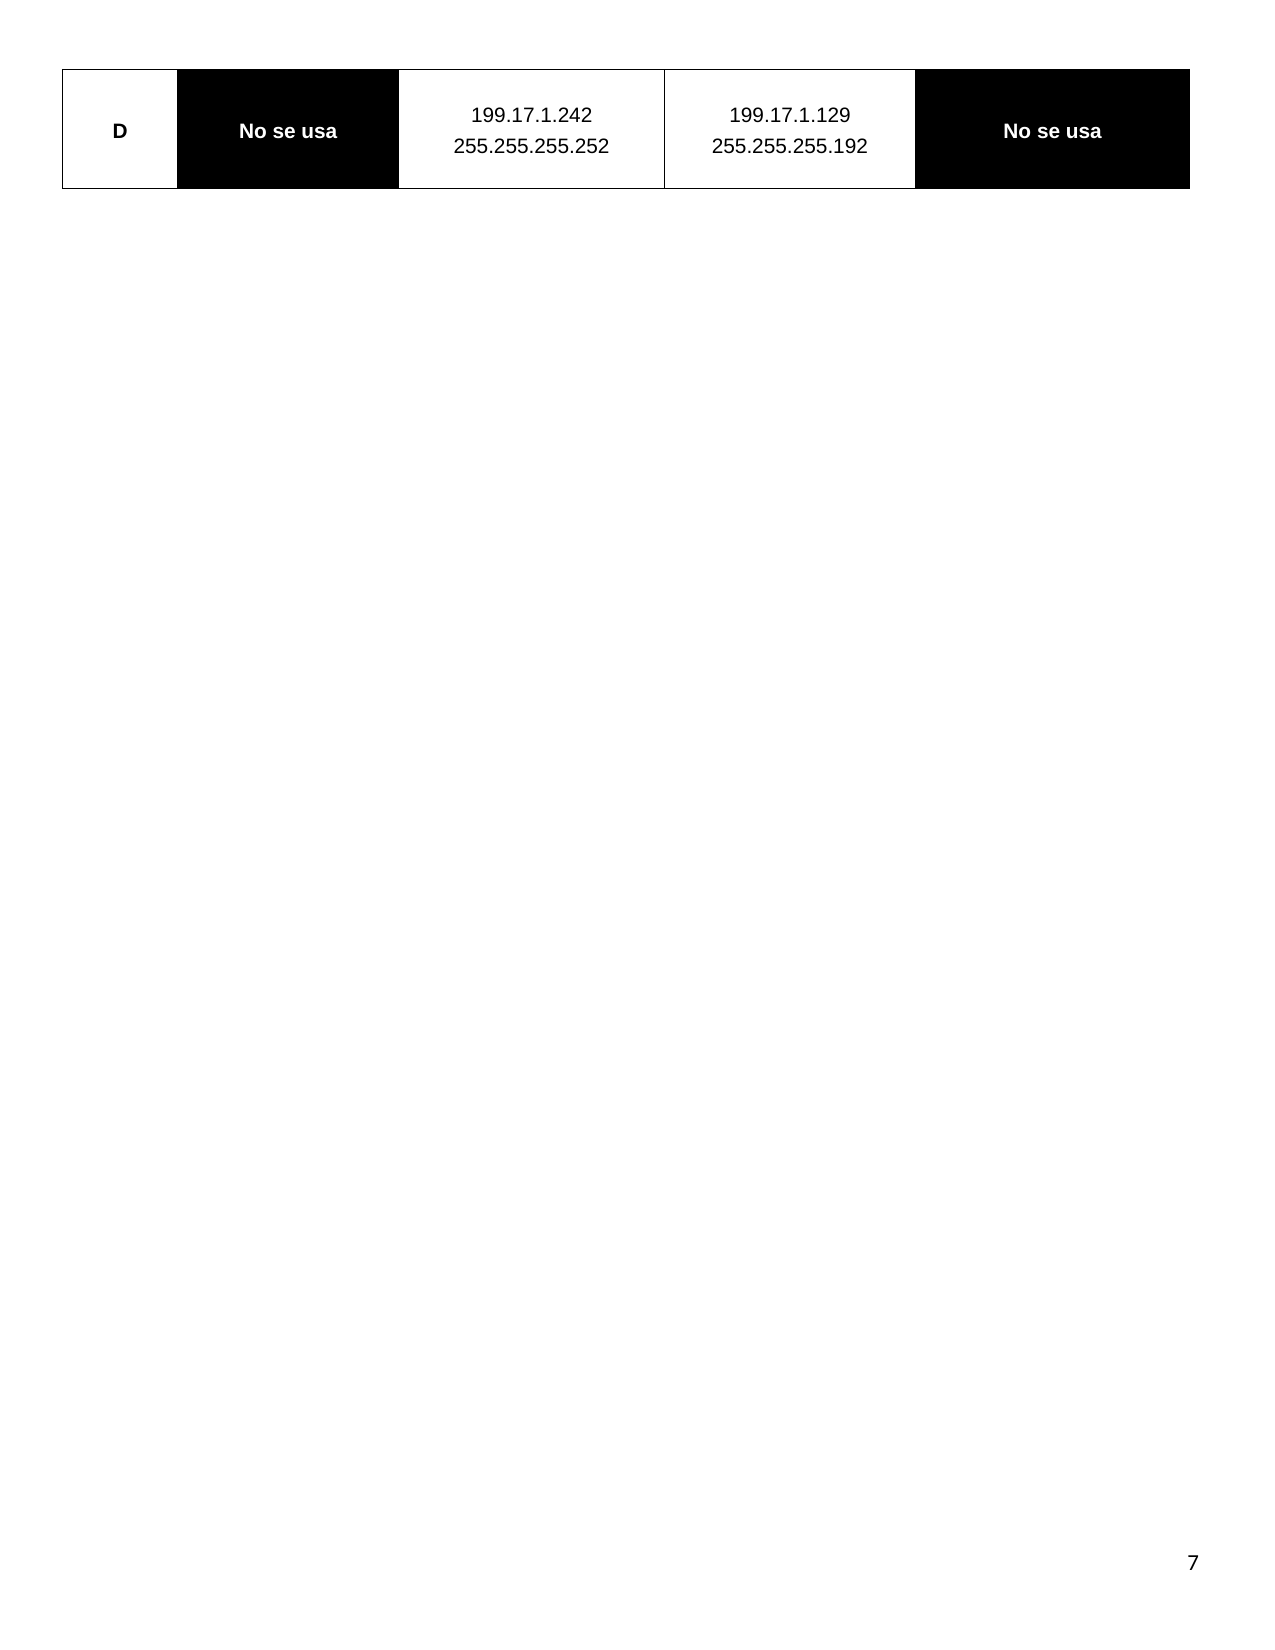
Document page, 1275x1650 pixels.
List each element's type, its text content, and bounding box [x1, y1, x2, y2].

table_cell 199.17.1.129 255.255.255.192 [665, 70, 915, 188]
table_cell No se usa [916, 70, 1189, 188]
table_cell 199.17.1.242 255.255.255.252 [399, 70, 664, 188]
table_cell No se usa [178, 70, 398, 188]
table_cell D [63, 70, 177, 188]
